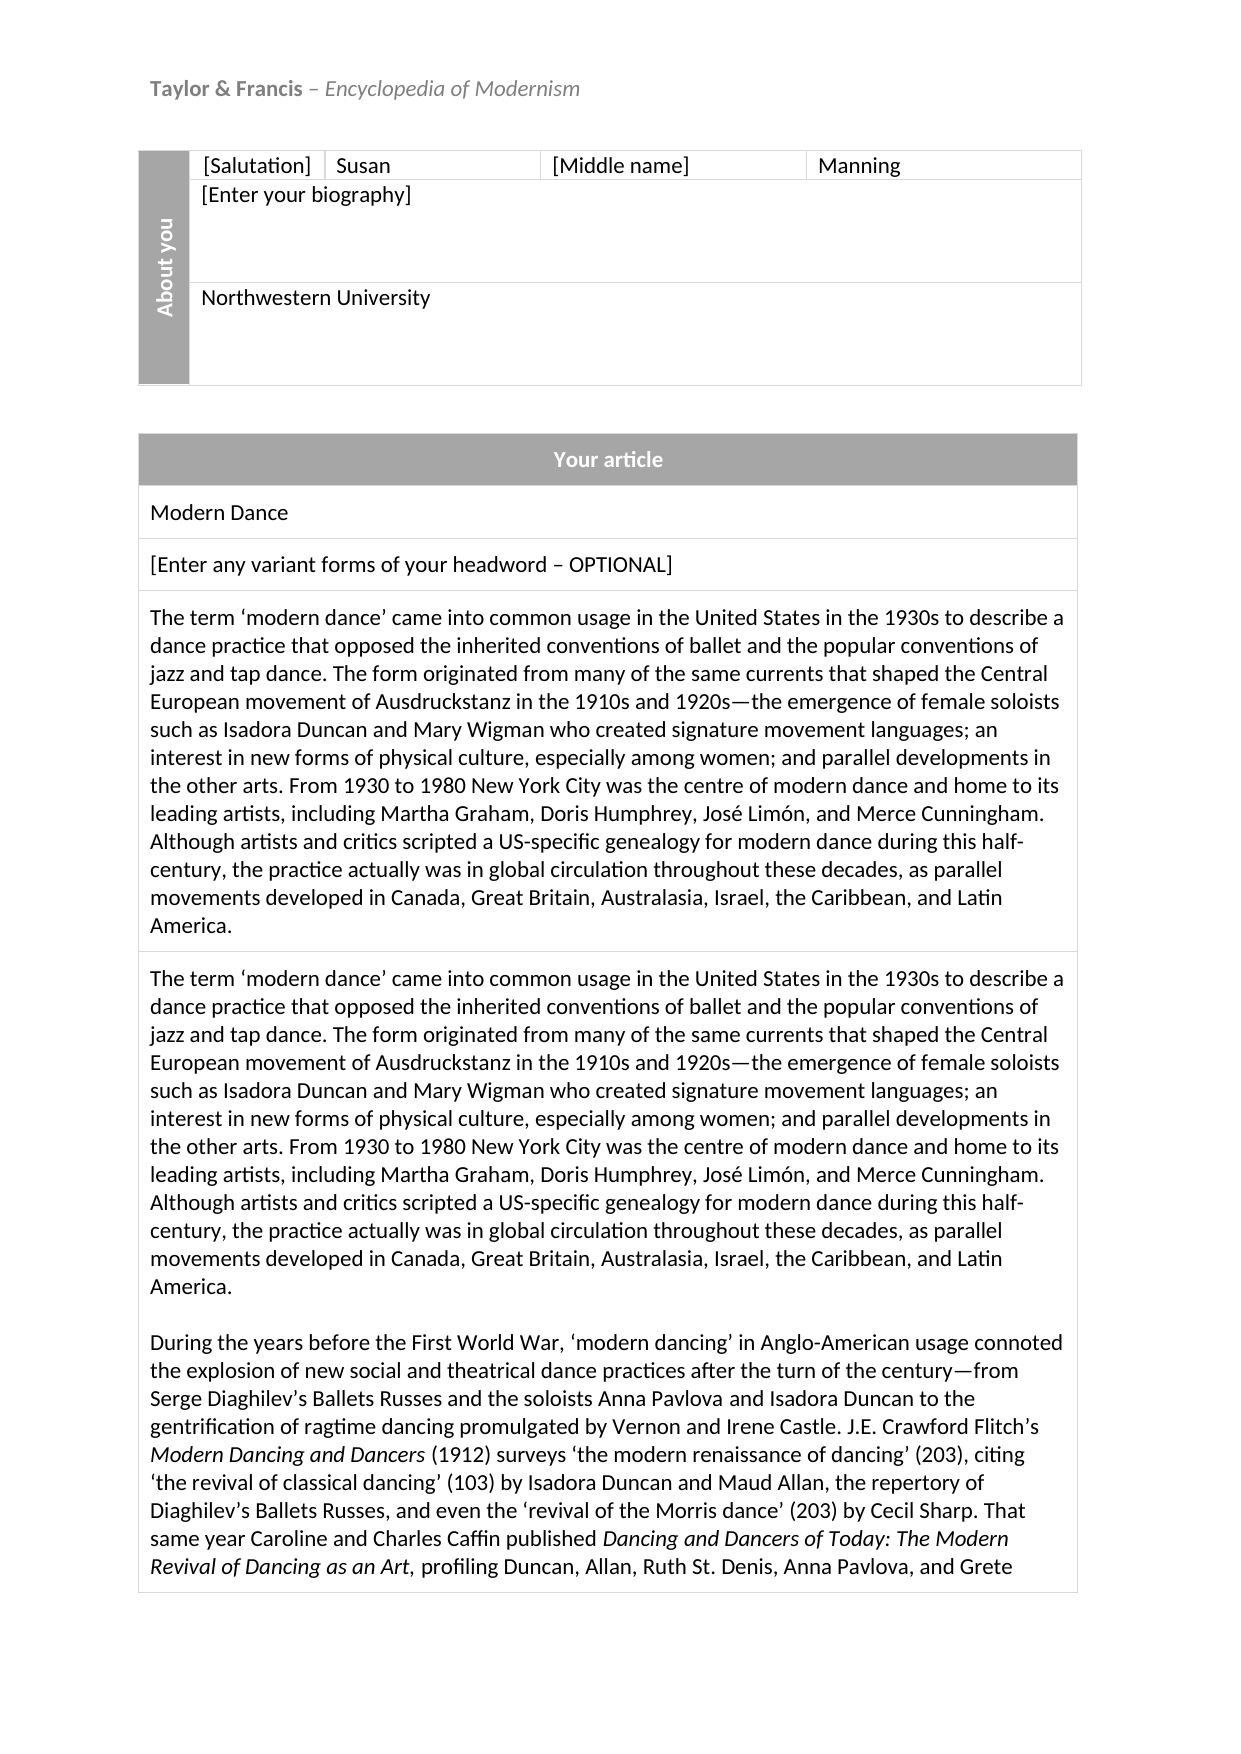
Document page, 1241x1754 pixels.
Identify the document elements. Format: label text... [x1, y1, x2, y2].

table_header About you [139, 151, 189, 384]
table_header Your article [139, 434, 1077, 485]
